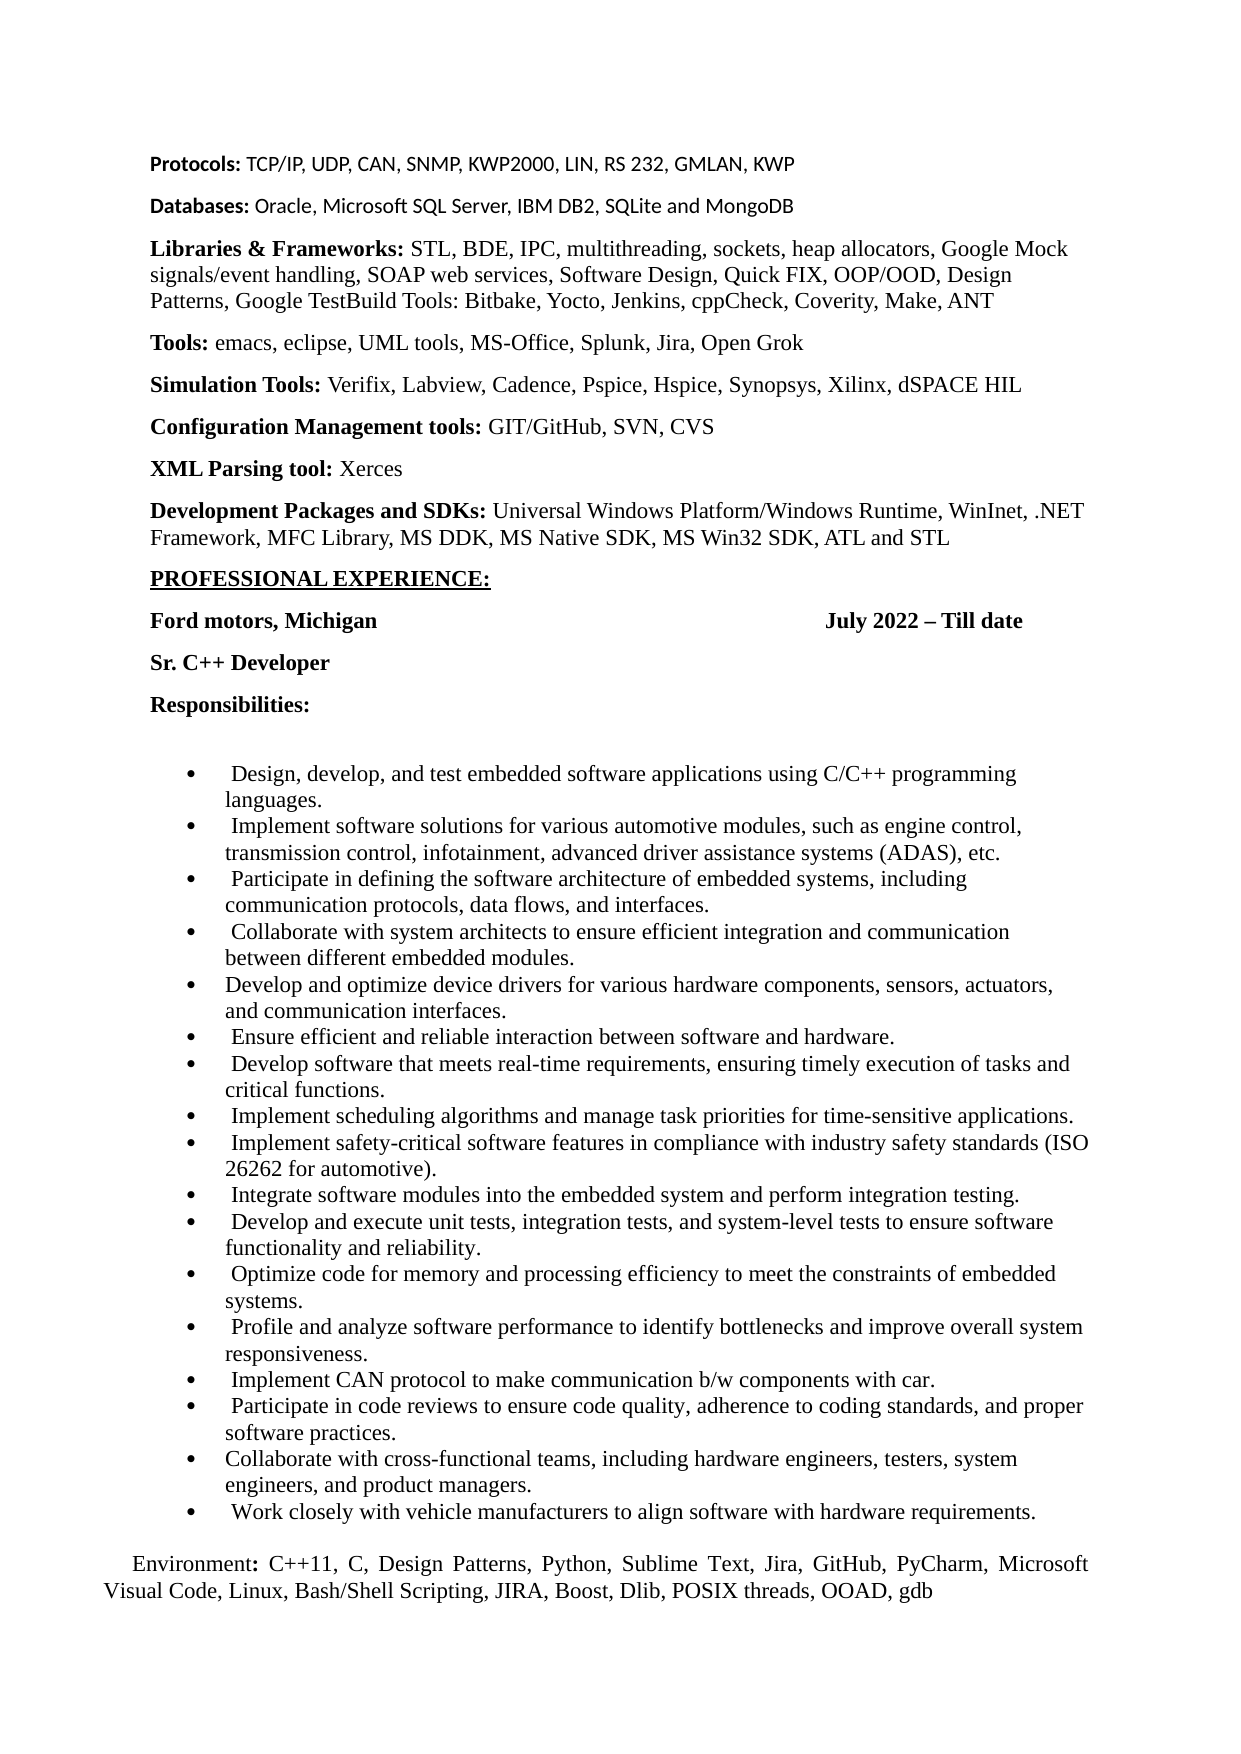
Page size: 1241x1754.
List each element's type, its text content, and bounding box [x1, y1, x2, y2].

list Implement safety-critical software features in compliance with industry safety standards (ISO 26262 for automotive). [187, 1129, 1090, 1181]
list Participate in defining the software architecture of embedded systems, including communication protocols, data flows, and interfaces. [187, 865, 1090, 918]
list Design, develop, and test embedded software applications using C/C++ programming languages. [187, 760, 1090, 812]
text Databases: Oracle, Microsoft SQL Server, IBM DB2, SQLite and MongoDB [150, 192, 1090, 219]
list Implement software solutions for various automotive modules, such as engine control, transmission control, infotainment, advanced driver assistance systems (ADAS), etc. [187, 812, 1090, 865]
text Configuration Management tools: GIT/GitHub, SVN, CVS [150, 413, 1090, 439]
list Implement CAN protocol to make communication b/w components with car. [187, 1366, 1090, 1392]
text Ford motors, Michigan July 2022 – Till date [150, 607, 1090, 634]
list Participate in code reviews to ensure code quality, adherence to coding standards, and proper software practices. [187, 1392, 1090, 1445]
list Develop and execute unit tests, integration tests, and system-level tests to ensure software functionality and reliability. [187, 1208, 1090, 1261]
text Environment: C++11, C, Design Patterns, Python, Sublime Text, Jira, GitHub, PyCharm, Microsoft Visual Code, Linux, Bash/Shell Scripting, JIRA, Boost, Dlib, POSIX threads, OOAD, gdb [103, 1524, 1090, 1603]
text Protocols: TCP/IP, UDP, CAN, SNMP, KWP2000, LIN, RS 232, GMLAN, KWP [150, 150, 1090, 177]
list Collaborate with system architects to ensure efficient integration and communication between different embedded modules. [187, 918, 1090, 971]
list Ensure efficient and reliable interaction between software and hardware. [187, 1023, 1090, 1050]
list Develop and optimize device drivers for various hardware components, sensors, actuators, and communication interfaces. [187, 971, 1090, 1023]
list Integrate software modules into the embedded system and perform integration testing. [187, 1181, 1090, 1208]
text Responsibilities: [150, 691, 1090, 718]
list Work closely with vehicle manufacturers to align software with hardware requirements. [187, 1498, 1090, 1524]
text PROFESSIONAL EXPERIENCE: [150, 566, 1090, 592]
list Implement scheduling algorithms and manage task priorities for time-sensitive applications. [187, 1102, 1090, 1129]
list Collaborate with cross-functional teams, including hardware engineers, testers, system engineers, and product managers. [187, 1445, 1090, 1498]
text Libraries & Frameworks: STL, BDE, IPC, multithreading, sockets, heap allocators, Google Mock signals/event handling, SOAP web services, Software Design, Quick FIX, OOP/OOD, Design Patterns, Google TestBuild Tools: Bitbake, Yocto, Jenkins, cppCheck, Coverity, Make, ANT [150, 234, 1090, 314]
list Profile and analyze software performance to identify bottlenecks and improve overall system responsiveness. [187, 1313, 1090, 1366]
text Sr. C++ Developer [150, 649, 1090, 676]
text XML Parsing tool: Xerces [150, 455, 1090, 482]
text Development Packages and SDKs: Universal Windows Platform/Windows Runtime, WinInet, .NET Framework, MFC Library, MS DDK, MS Native SDK, MS Win32 SDK, ATL and STL [150, 497, 1090, 550]
list Develop software that meets real-time requirements, ensuring timely execution of tasks and critical functions. [187, 1050, 1090, 1102]
list Optimize code for memory and processing efficiency to meet the constraints of embedded systems. [187, 1261, 1090, 1313]
text Simulation Tools: Verifix, Labview, Cadence, Pspice, Hspice, Synopsys, Xilinx, dSPACE HIL [150, 371, 1090, 398]
text Tools: emacs, eclipse, UML tools, MS-Office, Splunk, Jira, Open Grok [150, 329, 1090, 356]
